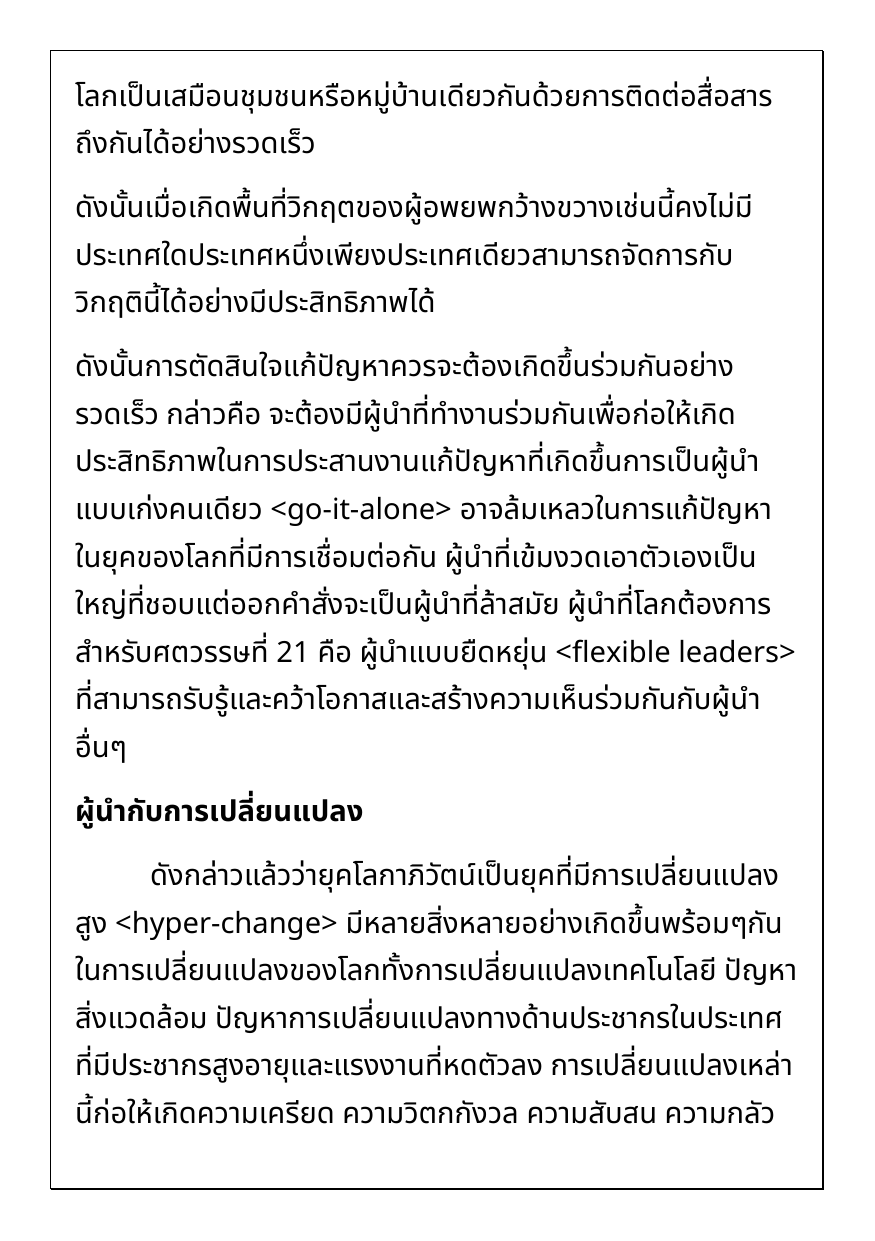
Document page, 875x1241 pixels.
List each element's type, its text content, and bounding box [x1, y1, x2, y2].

text ดังนั้นการตัดสินใจแก้ปัญหาควรจะต้องเกิดขึ้นร่วมกันอย่างรวดเร็ว กล่าวคือ จะต้องมีผู้นำที่ทำงานร่วมกันเพื่อก่อให้เกิดประสิทธิภาพในการประสานงานแก้ปัญหาที่เกิดขึ้นการเป็นผู้นำแบบเก่งคนเดียว <go-it-alone> อาจล้มเหลวในการแก้ปัญหาในยุคของโลกที่มีการเชื่อมต่อกัน ผู้นำที่เข้มงวดเอาตัวเองเป็นใหญ่ที่ชอบแต่ออกคำสั่งจะเป็นผู้นำที่ล้าสมัย ผู้นำที่โลกต้องการสำหรับศตวรรษที่ 21 คือ ผู้นำแบบยืดหยุ่น <flexible leaders> ที่สามารถรับรู้และคว้าโอกาสและสร้างความเห็นร่วมกันกับผู้นำอื่นๆ [75, 346, 798, 770]
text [75, 854, 798, 1136]
text ดังนั้นเมื่อเกิดพื้นที่วิกฤตของผู้อพยพกว้างขวางเช่นนี้คงไม่มีประเทศใดประเทศหนึ่งเพียงประเทศเดียวสามารถจัดการกับวิกฤตินี้ได้อย่างมีประสิทธิภาพได้ [75, 187, 798, 326]
text ผู้นำกับการเปลี่ยนแปลง [75, 790, 798, 834]
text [75, 75, 798, 167]
